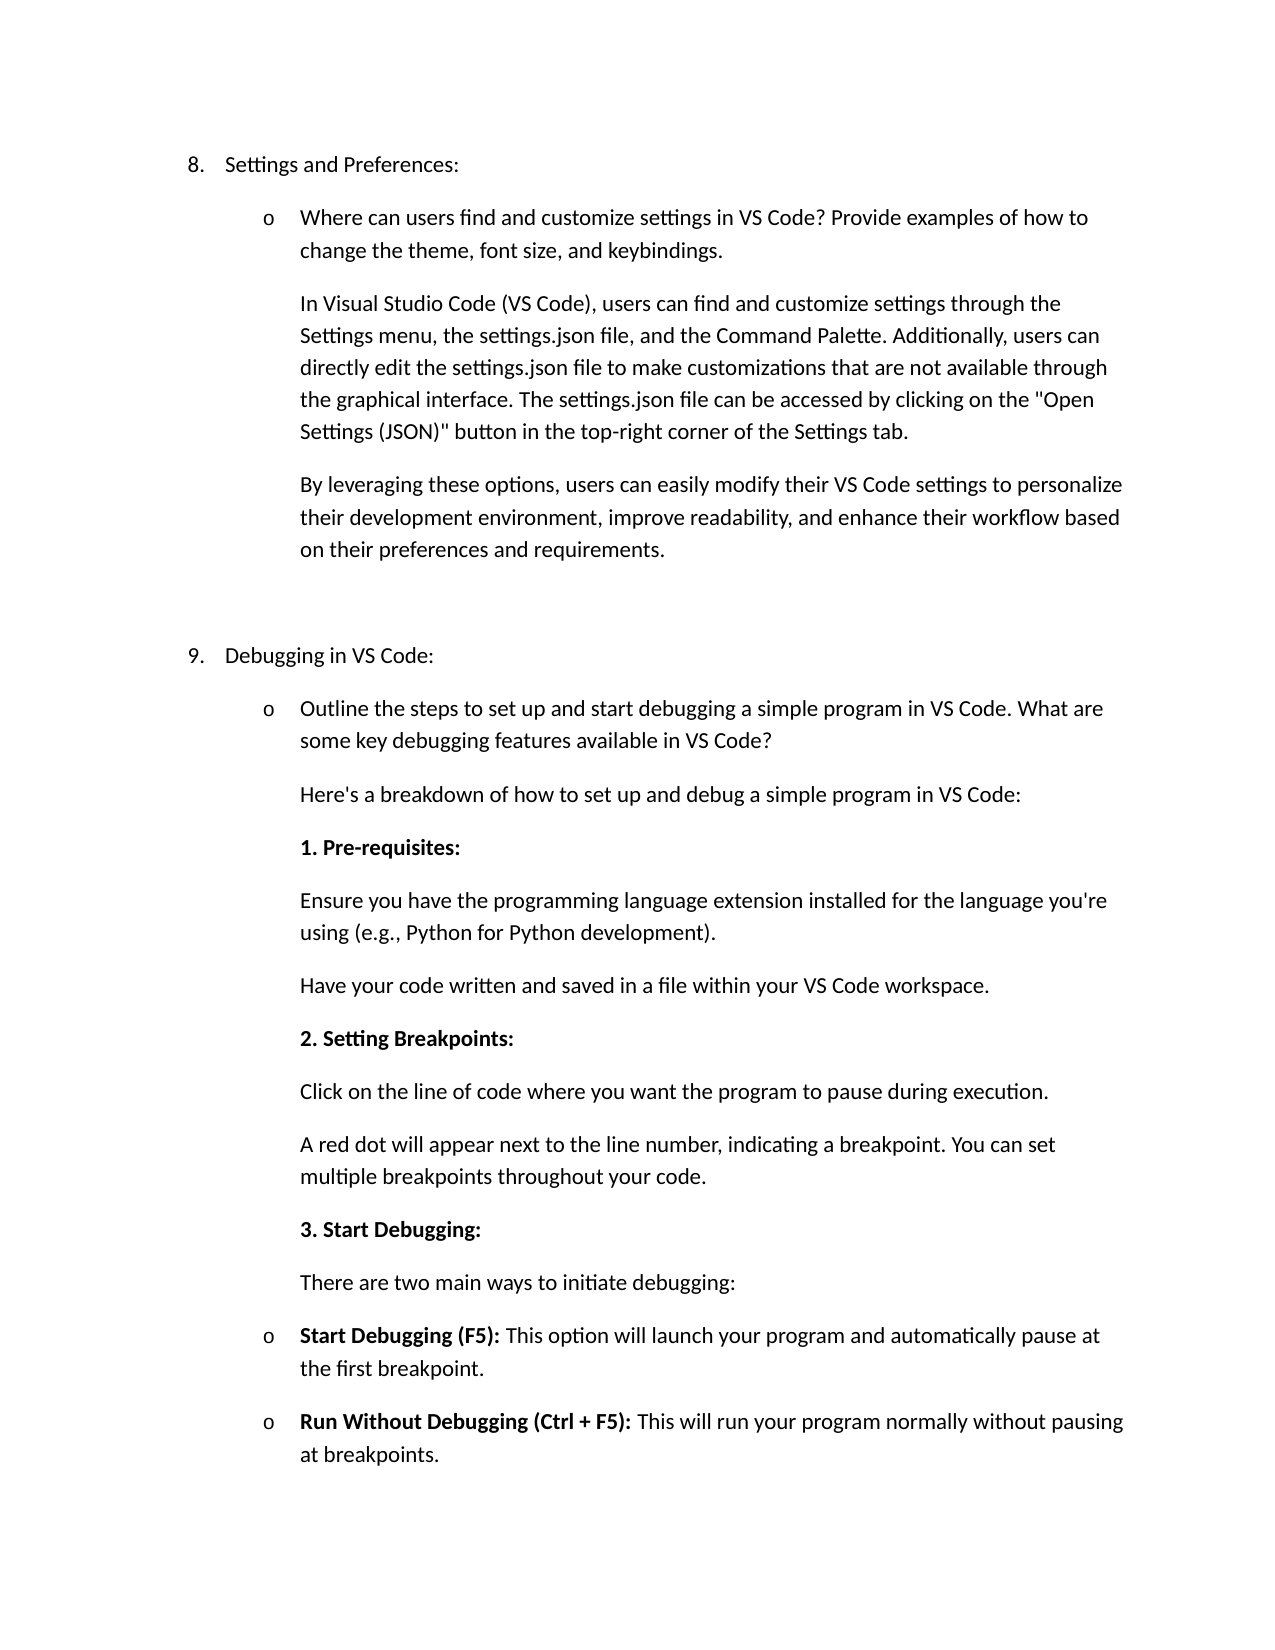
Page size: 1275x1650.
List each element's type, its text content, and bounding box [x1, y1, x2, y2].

text A red dot will appear next to the line number, indicating a breakpoint. You can set multiple breakpoints throughout your code. [300, 1130, 1125, 1190]
text Ensure you have the programming language extension installed for the language you're using (e.g., Python for Python development). [300, 886, 1125, 946]
text Click on the line of code where you want the program to pause during execution. [300, 1077, 1125, 1105]
text In Visual Studio Code (VS Code), users can find and customize settings through the Settings menu, the settings.json file, and the Command Palette. Additionally, users can directly edit the settings.json file to make customizations that are not available through the graphical interface. The settings.json file can be accessed by clicking on the "Open Settings (JSON)" button in the top-right corner of the Settings tab. [300, 289, 1125, 446]
list Outline the steps to set up and start debugging a simple program in VS Code. What are some key debugging features available in VS Code? [262, 694, 1125, 755]
text 3. Start Debugging: [300, 1215, 1125, 1243]
text There are two main ways to initiate debugging: [225, 1268, 1125, 1296]
text Here's a breakdown of how to set up and debug a simple program in VS Code: [300, 780, 1125, 808]
list Run Without Debugging (Ctrl + F5): This will run your program normally without pausing at breakpoints. [262, 1407, 1125, 1468]
text By leveraging these options, users can easily modify their VS Code settings to personalize their development environment, improve readability, and enhance their workflow based on their preferences and requirements. [300, 471, 1125, 563]
text 2. Setting Breakpoints: [300, 1024, 1125, 1052]
list Debugging in VS Code: [187, 641, 1125, 669]
text Have your code written and saved in a file within your VS Code workspace. [300, 971, 1125, 999]
list Start Debugging (F5): This option will launch your program and automatically pause at the first breakpoint. [262, 1321, 1125, 1382]
list Settings and Preferences: [187, 150, 1125, 178]
list Where can users find and customize settings in VS Code? Provide examples of how to change the theme, font size, and keybindings. [262, 203, 1125, 264]
text 1. Pre-requisites: [300, 833, 1125, 861]
